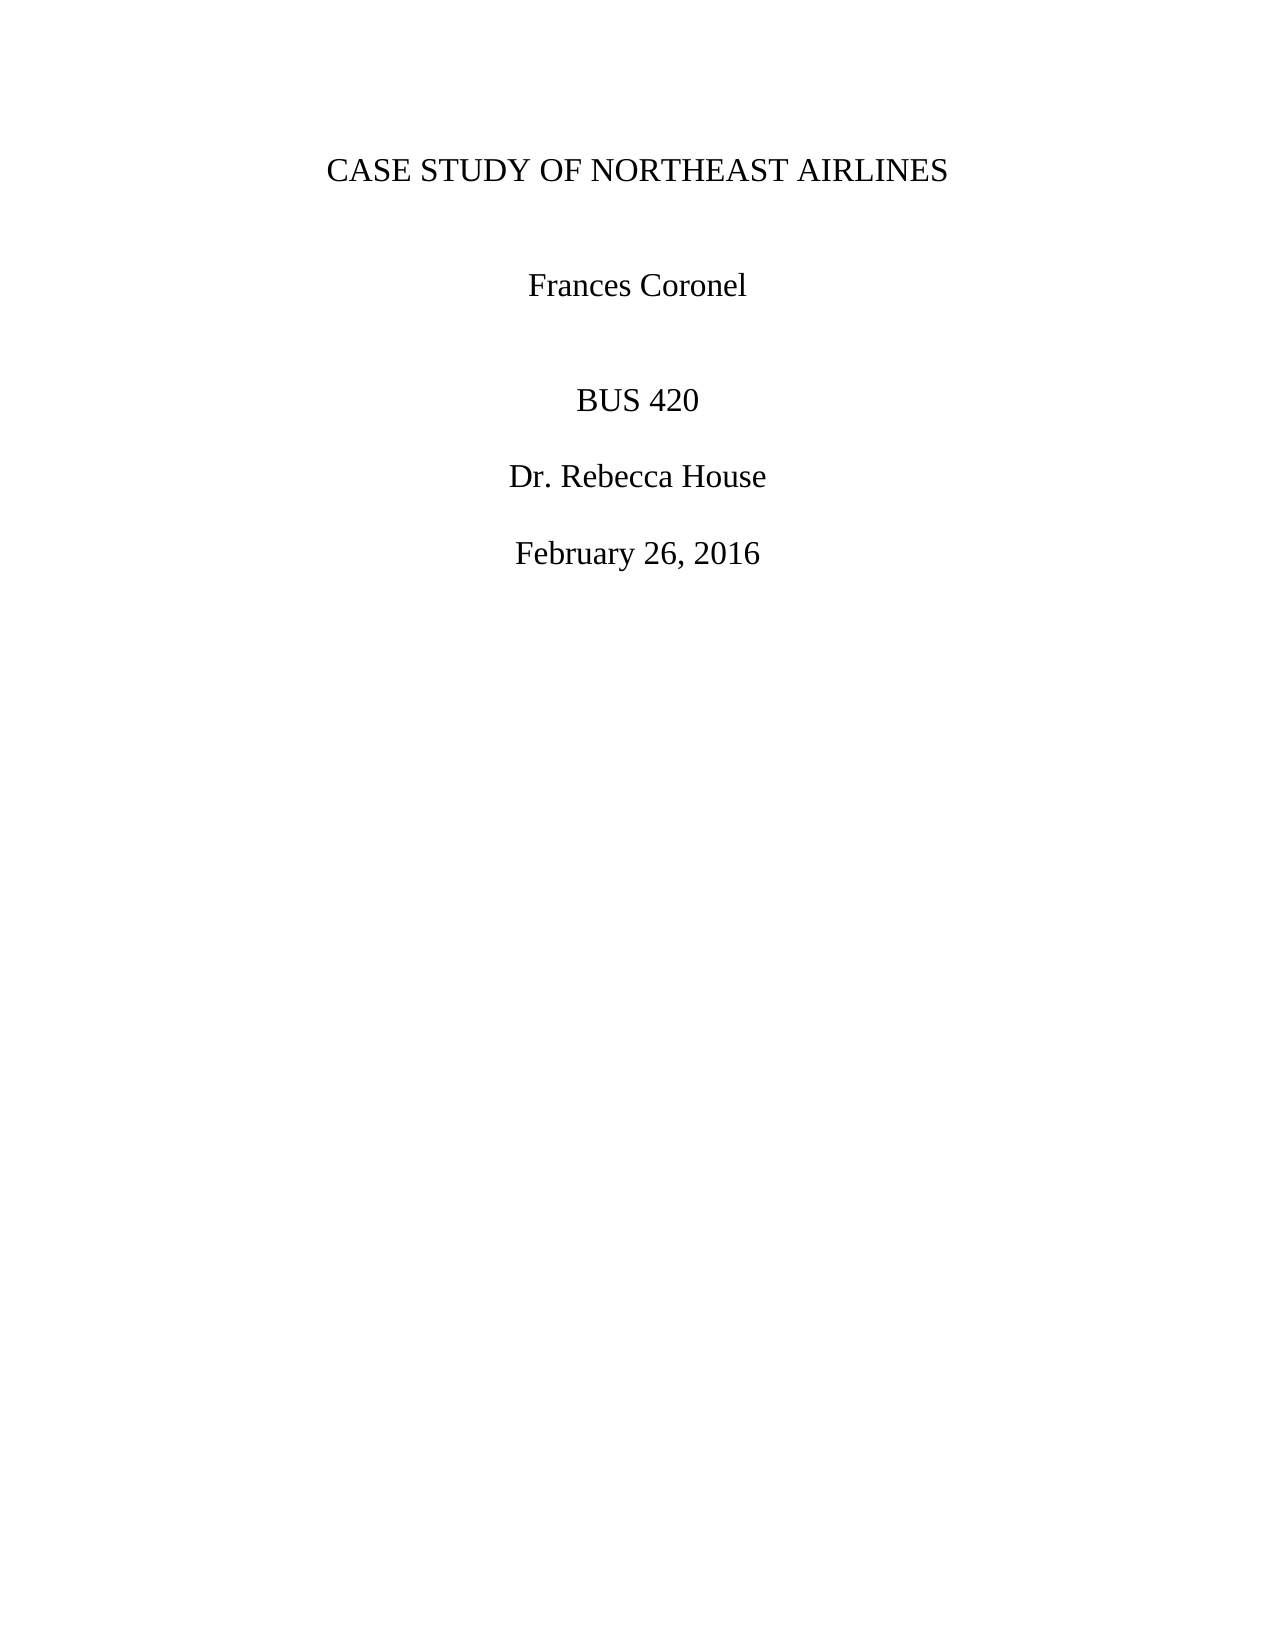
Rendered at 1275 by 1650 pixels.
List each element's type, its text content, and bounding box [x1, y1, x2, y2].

text February 26, 2016 [150, 533, 1125, 572]
text Dr. Rebecca House [150, 457, 1125, 495]
text CASE STUDY OF NORTHEAST AIRLINES [150, 150, 1125, 188]
text Frances Coronel [150, 265, 1125, 303]
text BUS 420 [150, 380, 1125, 418]
